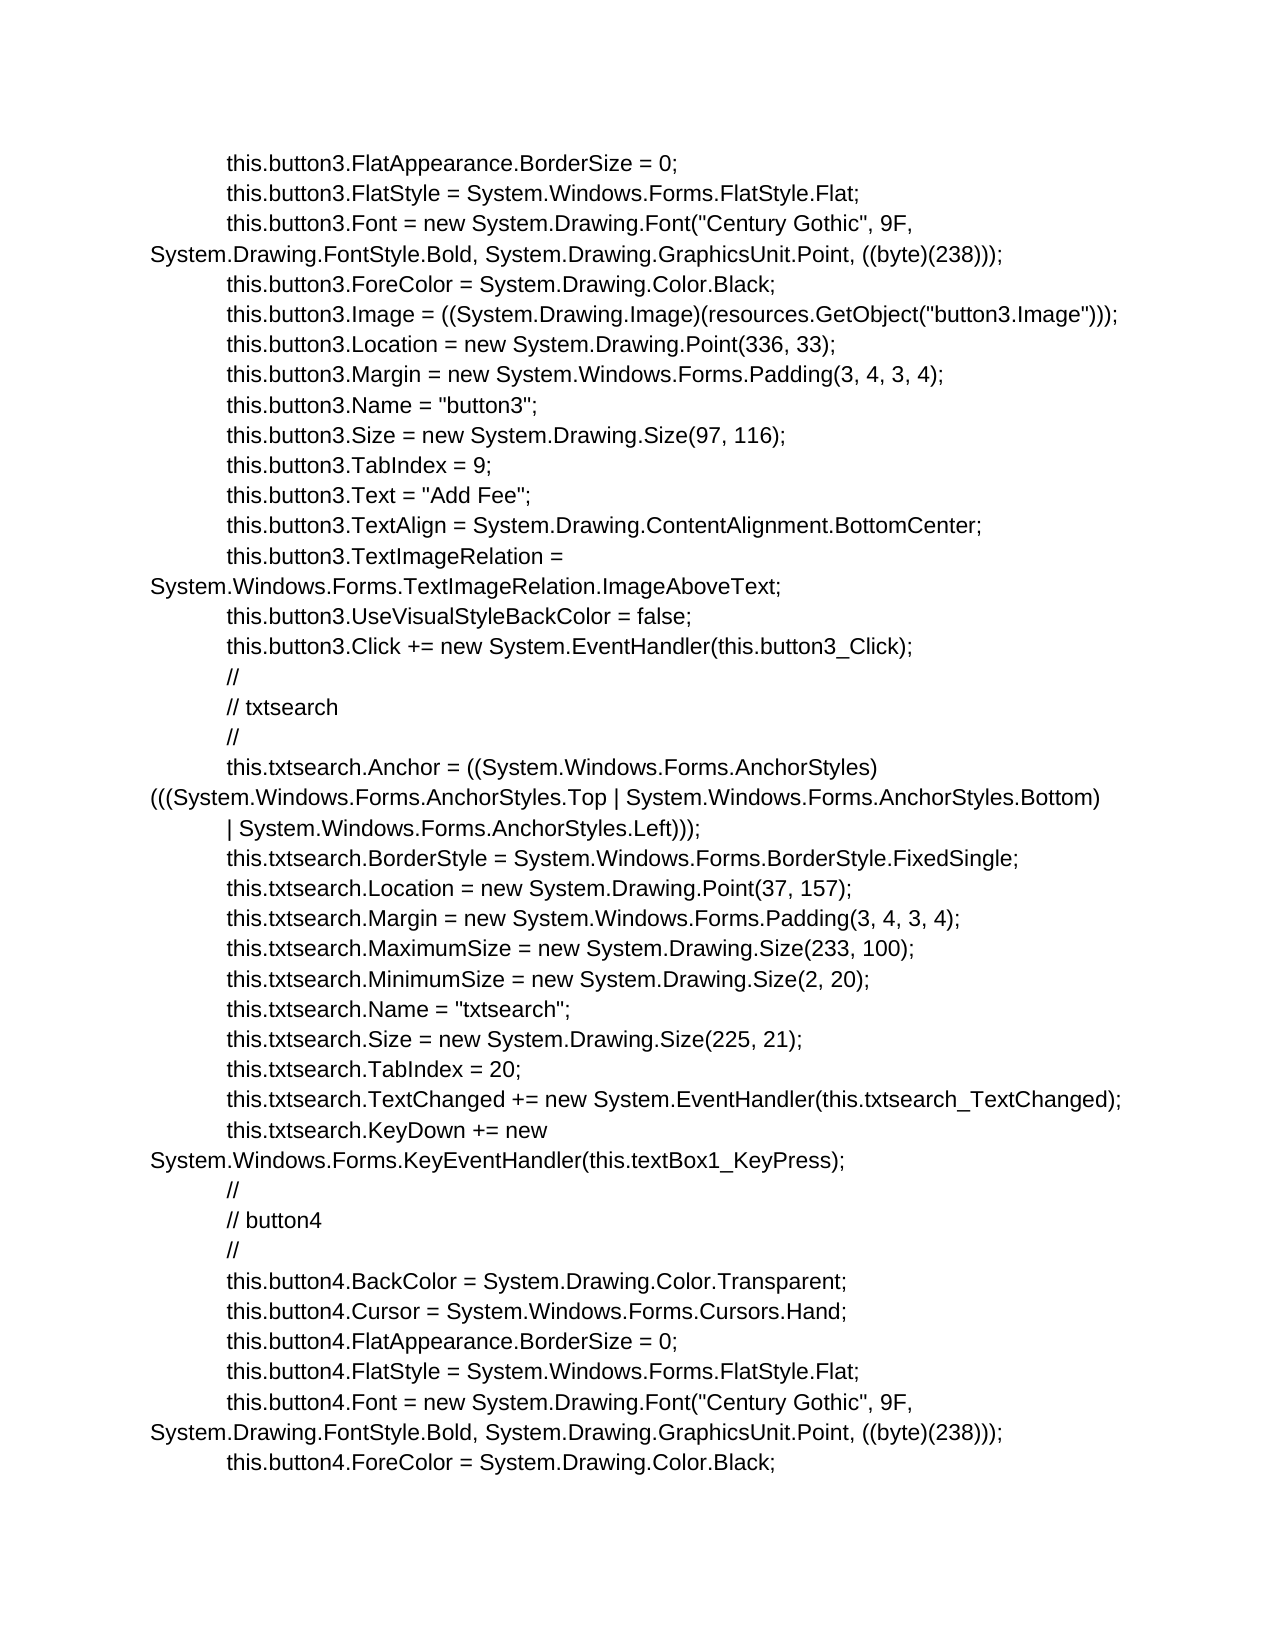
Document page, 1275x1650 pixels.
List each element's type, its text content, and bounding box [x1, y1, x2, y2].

text // [150, 1177, 1125, 1203]
text // [150, 663, 1125, 690]
text this.button3.TextAlign = System.Drawing.ContentAlignment.BottomCenter; [150, 512, 1125, 539]
text this.button3.FlatAppearance.BorderSize = 0; [150, 150, 1125, 176]
text this.button4.BackColor = System.Drawing.Color.Transparent; [150, 1268, 1125, 1294]
text this.button3.TabIndex = 9; [150, 452, 1125, 478]
text // txtsearch [150, 694, 1125, 720]
text this.button3.Text = "Add Fee"; [150, 482, 1125, 509]
text // [150, 724, 1125, 750]
text this.txtsearch.TabIndex = 20; [150, 1056, 1125, 1083]
text this.button4.Cursor = System.Windows.Forms.Cursors.Hand; [150, 1298, 1125, 1324]
text // button4 [150, 1207, 1125, 1234]
text this.txtsearch.Name = "txtsearch"; [150, 996, 1125, 1022]
text this.button4.FlatStyle = System.Windows.Forms.FlatStyle.Flat; [150, 1358, 1125, 1385]
text this.txtsearch.TextChanged += new System.EventHandler(this.txtsearch_TextChanged); [150, 1086, 1125, 1113]
text this.button3.UseVisualStyleBackColor = false; [150, 603, 1125, 629]
text this.button3.FlatStyle = System.Windows.Forms.FlatStyle.Flat; [150, 180, 1125, 207]
text this.button3.Name = "button3"; [150, 392, 1125, 418]
text this.button3.Image = ((System.Drawing.Image)(resources.GetObject("button3.Image"))); [150, 301, 1125, 327]
text this.button4.FlatAppearance.BorderSize = 0; [150, 1328, 1125, 1354]
text this.txtsearch.MaximumSize = new System.Drawing.Size(233, 100); [150, 935, 1125, 962]
text this.button3.Location = new System.Drawing.Point(336, 33); [150, 331, 1125, 358]
text | System.Windows.Forms.AnchorStyles.Left))); [150, 814, 1125, 841]
text // [150, 1237, 1125, 1264]
text this.txtsearch.BorderStyle = System.Windows.Forms.BorderStyle.FixedSingle; [150, 845, 1125, 871]
text this.button3.Font = new System.Drawing.Font("Century Gothic", 9F, System.Drawing.FontStyle.Bold, System.Drawing.GraphicsUnit.Point, ((byte)(238))); [150, 210, 1125, 267]
text this.button3.Size = new System.Drawing.Size(97, 116); [150, 422, 1125, 448]
text this.txtsearch.Anchor = ((System.Windows.Forms.AnchorStyles)(((System.Windows.Forms.AnchorStyles.Top | System.Windows.Forms.AnchorStyles.Bottom) [150, 754, 1125, 811]
text this.button4.Font = new System.Drawing.Font("Century Gothic", 9F, System.Drawing.FontStyle.Bold, System.Drawing.GraphicsUnit.Point, ((byte)(238))); [150, 1388, 1125, 1445]
text this.txtsearch.Location = new System.Drawing.Point(37, 157); [150, 875, 1125, 901]
text this.button3.ForeColor = System.Drawing.Color.Black; [150, 271, 1125, 297]
text this.txtsearch.Size = new System.Drawing.Size(225, 21); [150, 1026, 1125, 1052]
text this.txtsearch.KeyDown += new System.Windows.Forms.KeyEventHandler(this.textBox1_KeyPress); [150, 1117, 1125, 1173]
text this.button3.TextImageRelation = System.Windows.Forms.TextImageRelation.ImageAboveText; [150, 543, 1125, 599]
text this.button3.Click += new System.EventHandler(this.button3_Click); [150, 633, 1125, 660]
text this.txtsearch.MinimumSize = new System.Drawing.Size(2, 20); [150, 966, 1125, 992]
text this.button3.Margin = new System.Windows.Forms.Padding(3, 4, 3, 4); [150, 361, 1125, 388]
text this.txtsearch.Margin = new System.Windows.Forms.Padding(3, 4, 3, 4); [150, 905, 1125, 932]
text this.button4.ForeColor = System.Drawing.Color.Black; [150, 1449, 1125, 1475]
